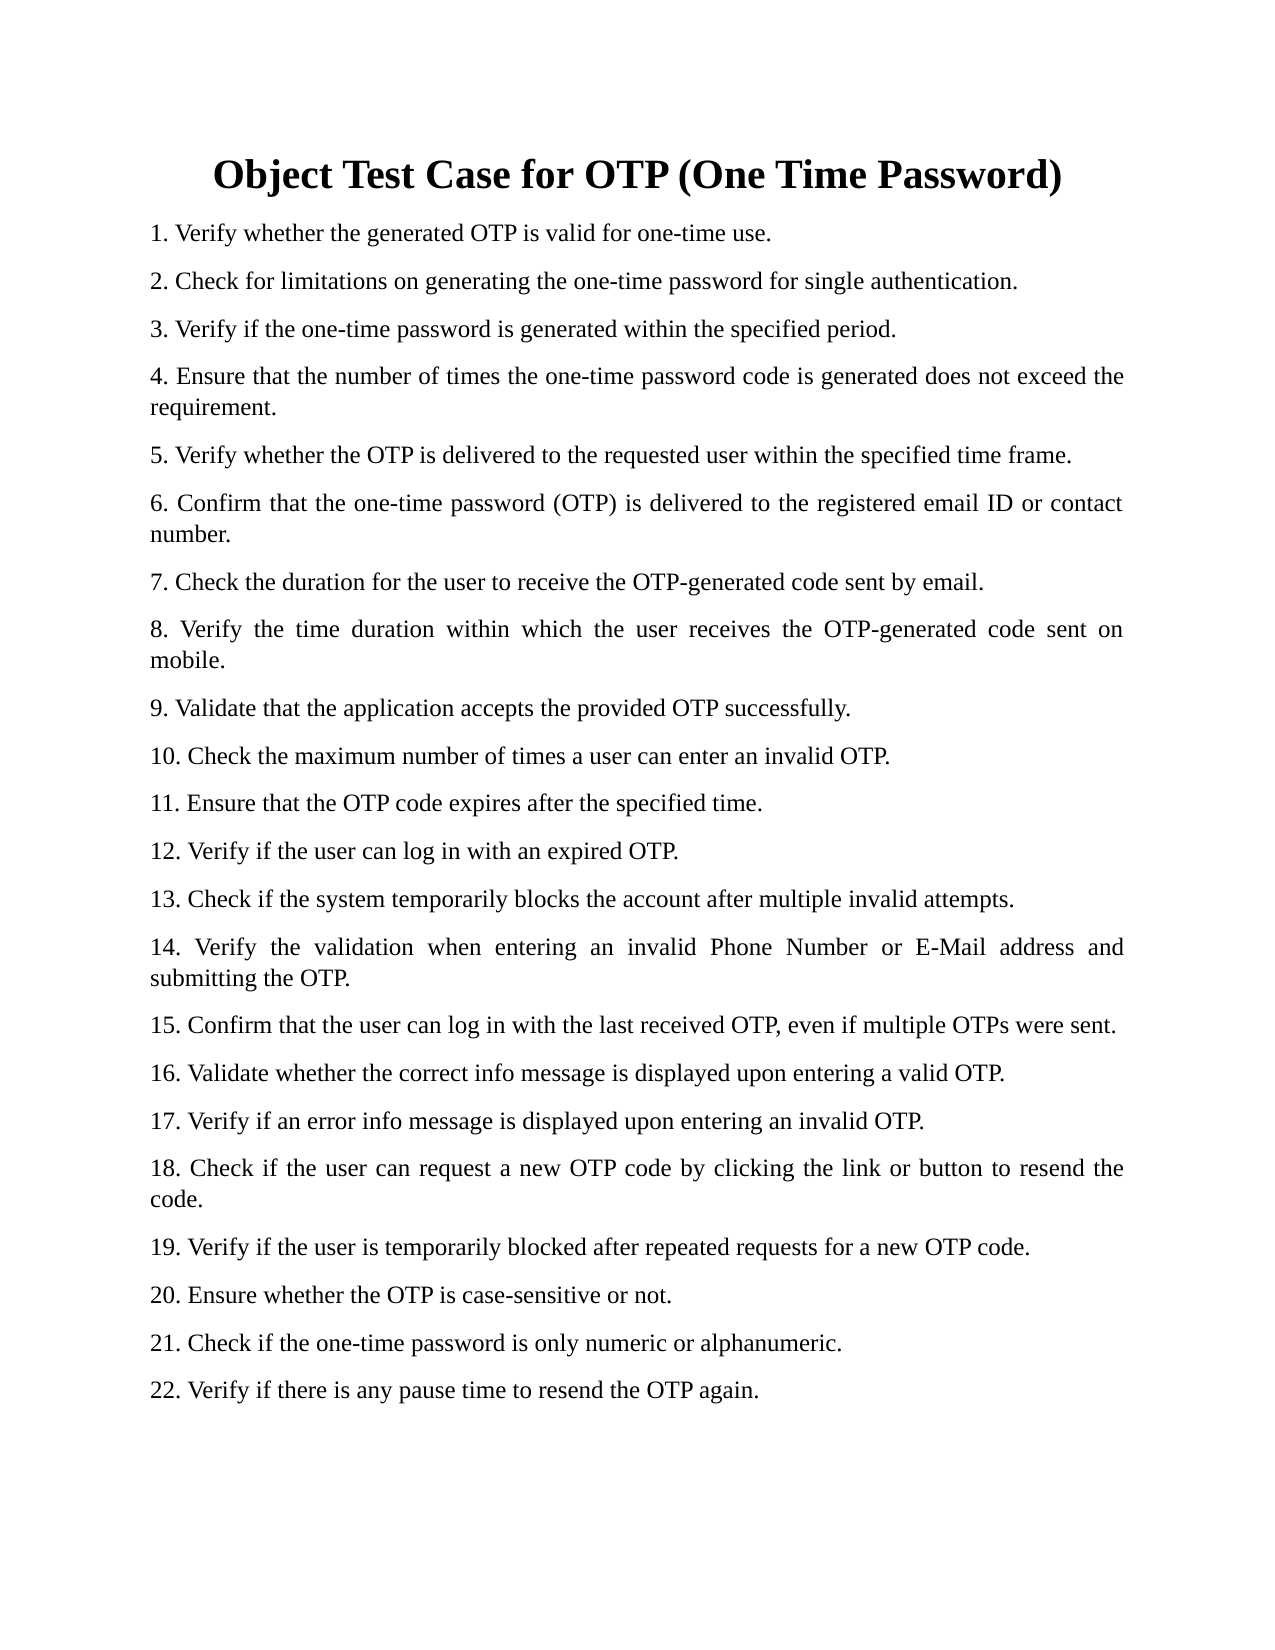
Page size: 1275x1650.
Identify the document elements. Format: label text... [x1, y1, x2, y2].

text Object Test Case for OTP (One Time Password) [150, 150, 1125, 198]
text 4. Ensure that the number of times the one-time password code is generated does not exceed the requirement. [150, 361, 1125, 421]
text 12. Verify if the user can log in with an expired OTP. [150, 836, 1125, 865]
text 2. Check for limitations on generating the one-time password for single authentication. [150, 266, 1125, 295]
text 16. Validate whether the correct info message is displayed upon entering a valid OTP. [150, 1058, 1125, 1087]
text 13. Check if the system temporarily blocks the account after multiple invalid attempts. [150, 884, 1125, 913]
text 7. Check the duration for the user to receive the OTP-generated code sent by email. [150, 567, 1125, 595]
text 21. Check if the one-time password is only numeric or alphanumeric. [150, 1328, 1125, 1356]
text 3. Verify if the one-time password is generated within the specified period. [150, 314, 1125, 342]
text 10. Check the maximum number of times a user can enter an invalid OTP. [150, 741, 1125, 769]
text 6. Confirm that the one-time password (OTP) is delivered to the registered email ID or contact number. [150, 488, 1125, 548]
text 14. Verify the validation when entering an invalid Phone Number or E-Mail address and submitting the OTP. [150, 932, 1125, 991]
text 22. Verify if there is any pause time to resend the OTP again. [150, 1375, 1125, 1404]
text 17. Verify if an error info message is displayed upon entering an invalid OTP. [150, 1106, 1125, 1134]
text 9. Validate that the application accepts the provided OTP successfully. [150, 693, 1125, 722]
text 18. Check if the user can request a new OTP code by clicking the link or button to resend the code. [150, 1153, 1125, 1213]
text 20. Ensure whether the OTP is case-sensitive or not. [150, 1280, 1125, 1309]
text 19. Verify if the user is temporarily blocked after repeated requests for a new OTP code. [150, 1232, 1125, 1261]
text 11. Ensure that the OTP code expires after the specified time. [150, 788, 1125, 817]
text 15. Confirm that the user can log in with the last received OTP, even if multiple OTPs were sent. [150, 1010, 1125, 1039]
text 5. Verify whether the OTP is delivered to the requested user within the specified time frame. [150, 440, 1125, 469]
text 8. Verify the time duration within which the user receives the OTP-generated code sent on mobile. [150, 614, 1125, 674]
text 1. Verify whether the generated OTP is valid for one-time use. [150, 218, 1125, 247]
